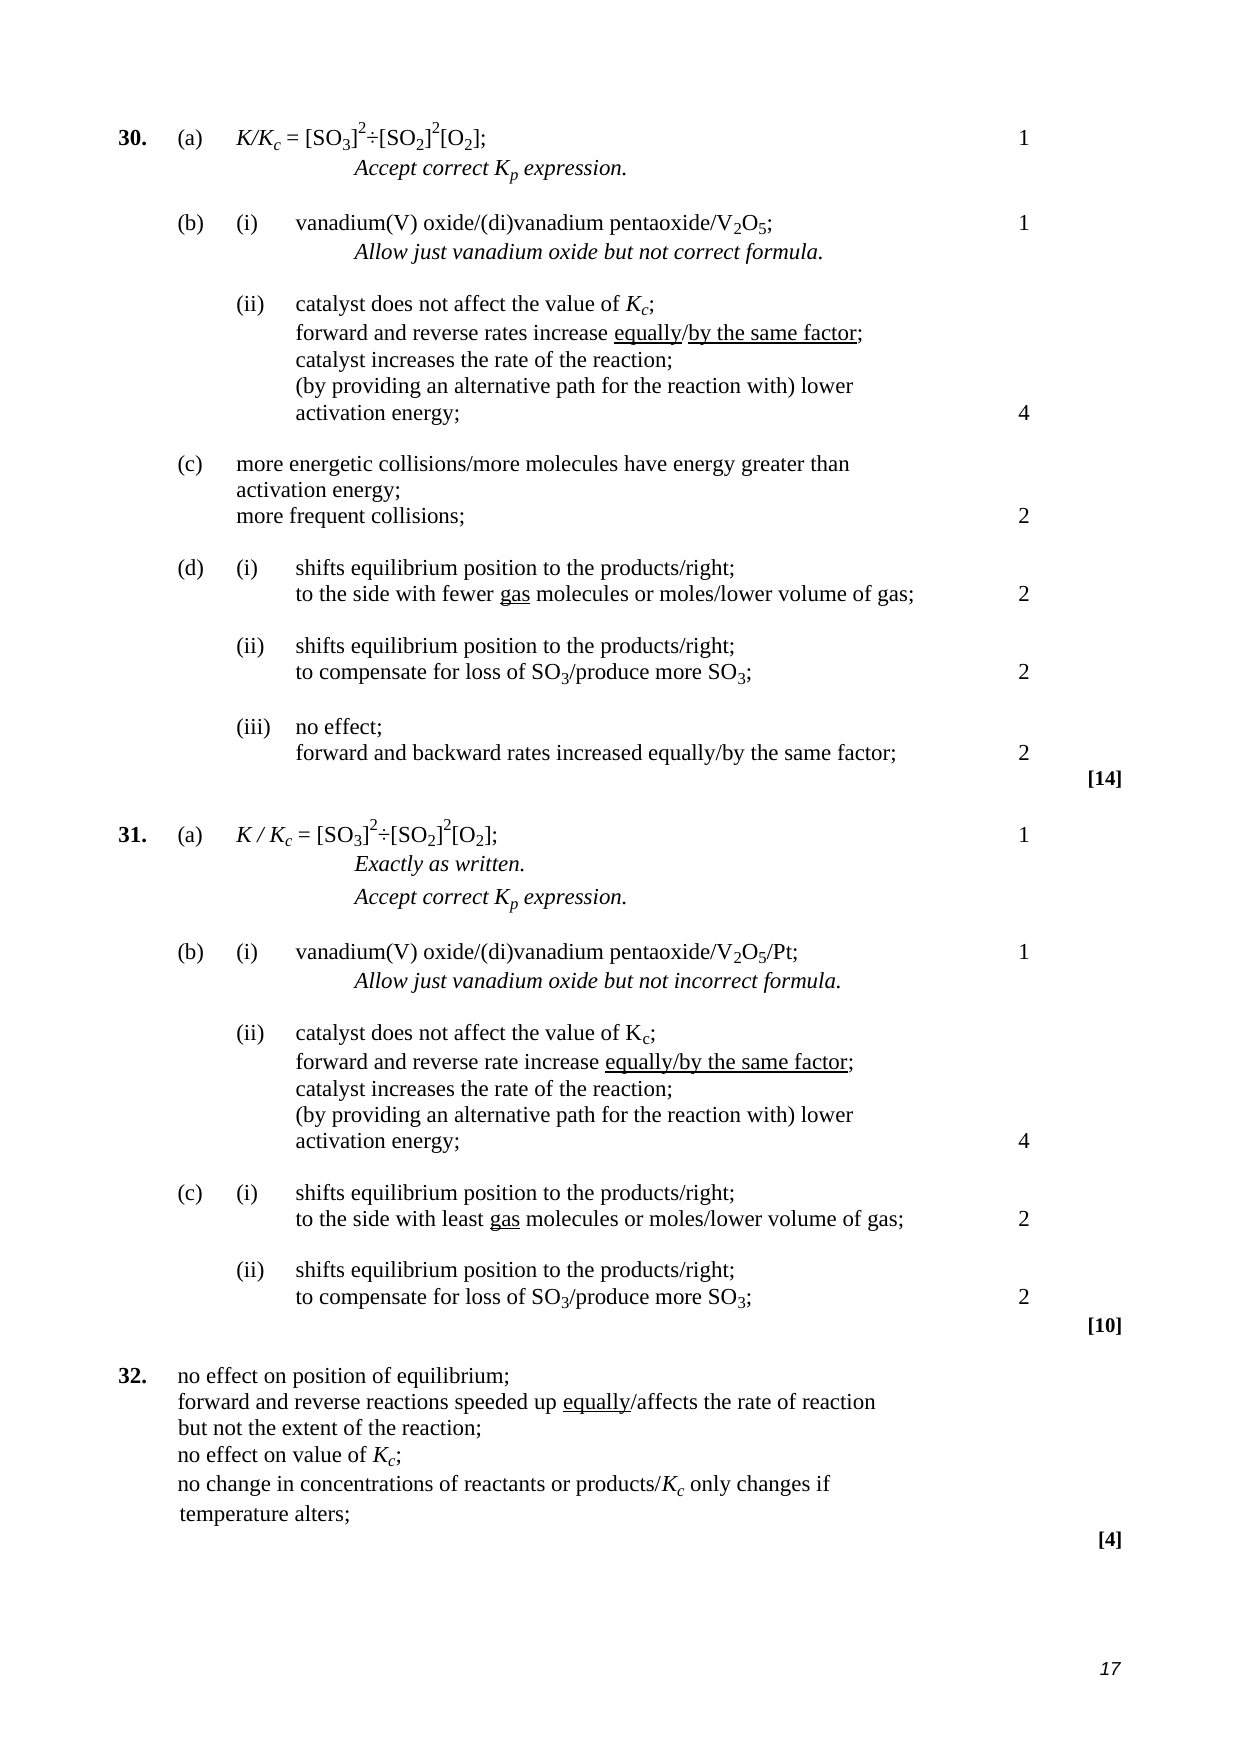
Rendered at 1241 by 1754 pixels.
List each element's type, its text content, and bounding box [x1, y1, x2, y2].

text (b) (i) vanadium(V) oxide/(di)vanadium pentaoxide/V2O5/Pt; 1 [177, 938, 1063, 967]
text [14] [118, 765, 1122, 789]
text Exactly as written. [354, 850, 945, 877]
text forward and backward rates increased equally/by the same factor; 2 [295, 739, 1063, 765]
text to the side with fewer gas molecules or moles/lower volume of gas; 2 [295, 580, 1063, 607]
text Allow just vanadium oxide but not incorrect formula. [354, 967, 945, 994]
text Allow just vanadium oxide but not correct formula. [354, 238, 945, 265]
text (ii) shifts equilibrium position to the products/right; [236, 1257, 1063, 1283]
text [10] [118, 1313, 1122, 1337]
text (ii) catalyst does not affect the value of Kc; [236, 1019, 1063, 1048]
text Accept correct Kp expression. [354, 154, 945, 184]
text (by providing an alternative path for the reaction with) lower activation energy; 4 [236, 1101, 1063, 1154]
text Accept correct Kp expression. [354, 883, 945, 913]
text (ii) catalyst does not affect the value of Kc; [236, 290, 1063, 319]
text to compensate for loss of SO3/produce more SO3; 2 [295, 658, 1063, 688]
text catalyst increases the rate of the reaction; [295, 1075, 1063, 1101]
text (ii) shifts equilibrium position to the products/right; [236, 632, 1063, 658]
text to compensate for loss of SO3/produce more SO3; 2 [295, 1283, 1063, 1313]
text 31. (a) K / Kc = [SO3]2÷[SO2]2[O2]; 1 [118, 814, 1063, 850]
text to the side with least gas molecules or moles/lower volume of gas; 2 [295, 1205, 1063, 1232]
text (b) (i) vanadium(V) oxide/(di)vanadium pentaoxide/V2O5; 1 [177, 209, 1063, 238]
text forward and reverse reactions speeded up equally/affects the rate of reaction but not the extent of the reaction; [177, 1388, 1063, 1441]
text (by providing an alternative path for the reaction with) lower activation energy; 4 [236, 372, 1063, 425]
text forward and reverse rate increase equally/by the same factor; [295, 1048, 1063, 1075]
text (c) more energetic collisions/more molecules have energy greater than activation energy; [177, 450, 1063, 503]
text [4] [118, 1526, 1122, 1551]
text catalyst increases the rate of the reaction; [295, 346, 1063, 372]
text 32. no effect on position of equilibrium; [118, 1362, 1063, 1388]
text forward and reverse rates increase equally/by the same factor; [295, 319, 1063, 346]
text (iii) no effect; [236, 713, 1063, 739]
text more frequent collisions; 2 [236, 503, 1063, 529]
text (d) (i) shifts equilibrium position to the products/right; [177, 554, 1063, 580]
text (c) (i) shifts equilibrium position to the products/right; [177, 1179, 1063, 1205]
text 30. (a) K/Kc = [SO3]2÷[SO2]2[O2]; 1 [118, 118, 1063, 154]
text no effect on value of Kc; [177, 1441, 1063, 1470]
text no change in concentrations of reactants or products/Kc only changes if temperature alters; [177, 1470, 1063, 1526]
